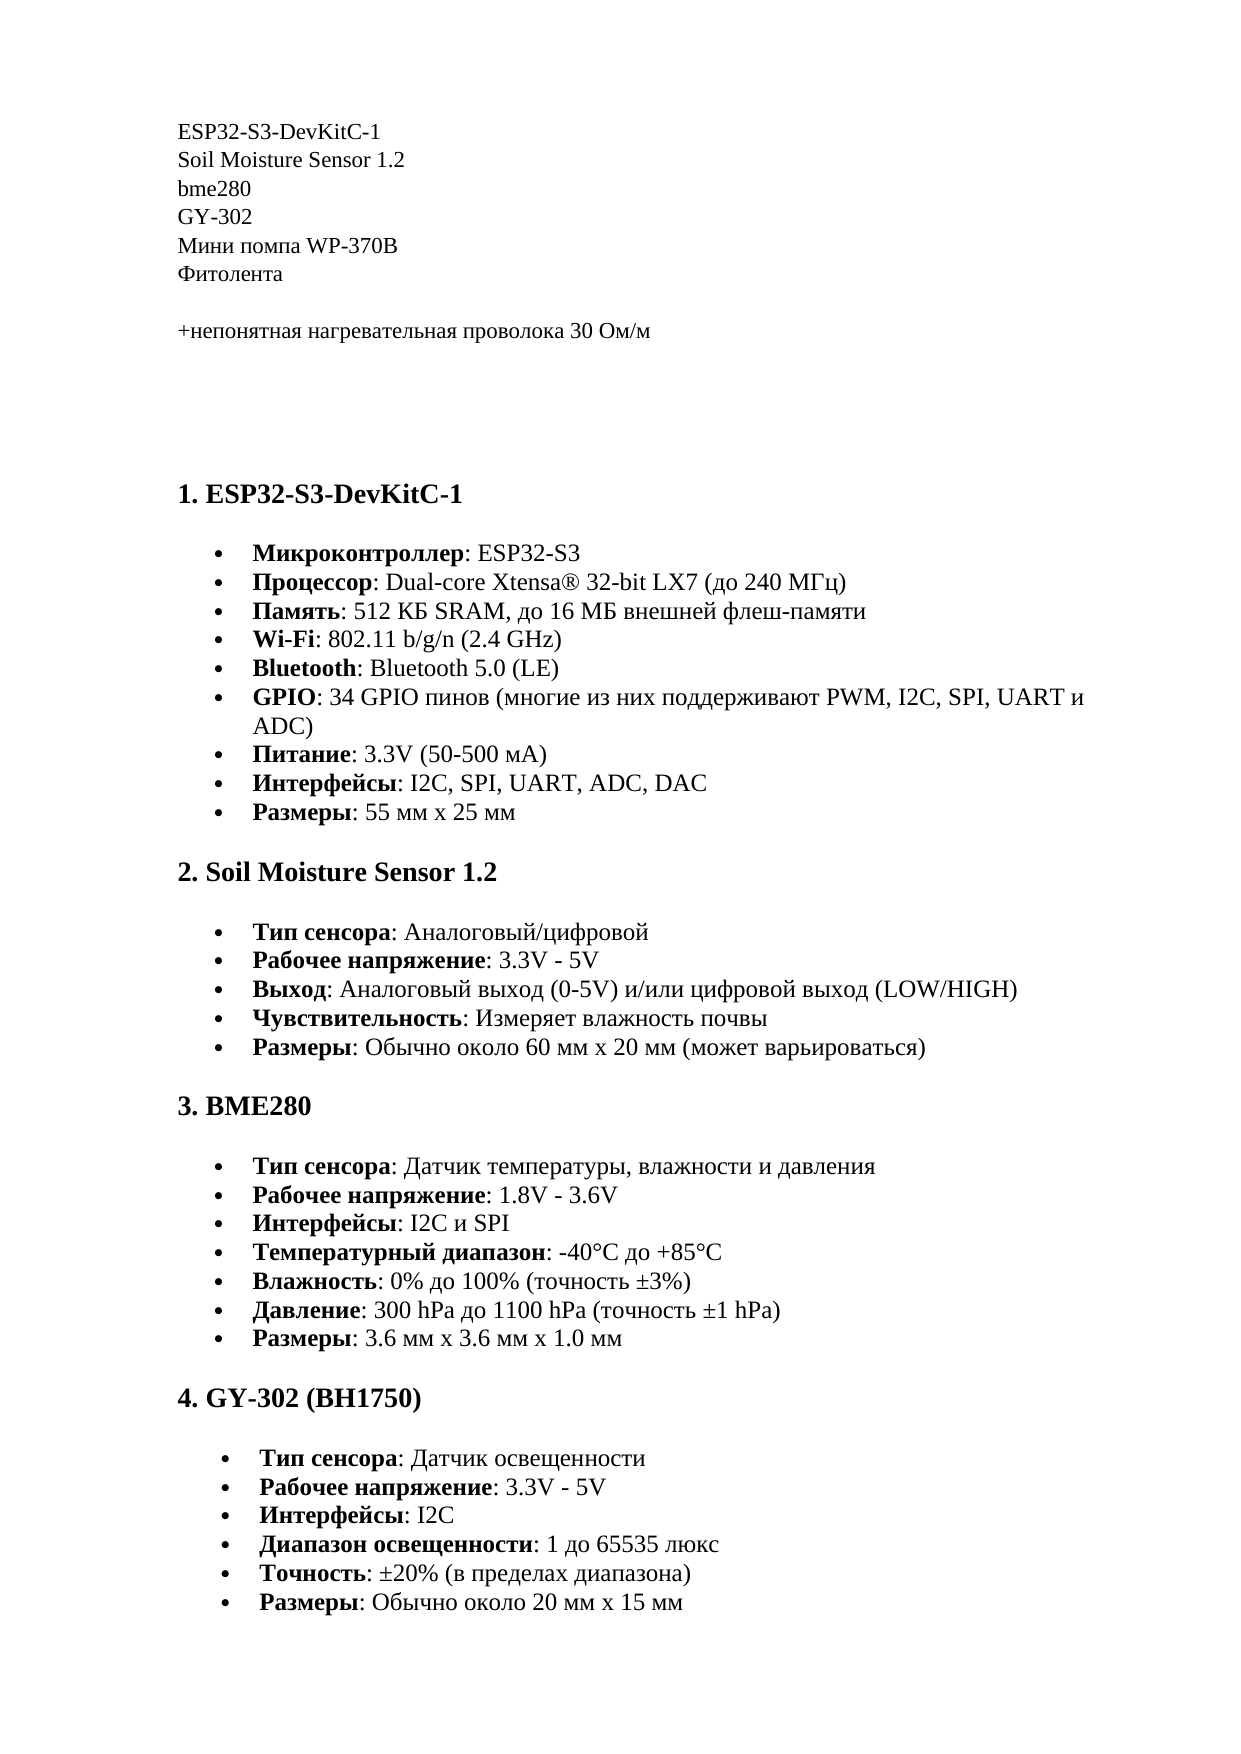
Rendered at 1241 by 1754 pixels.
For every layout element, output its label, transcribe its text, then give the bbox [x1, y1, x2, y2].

list Интерфейсы: I2C и SPI [215, 1208, 1152, 1237]
list Размеры: Обычно около 60 мм x 20 мм (может варьироваться) [215, 1032, 1152, 1060]
list Рабочее напряжение: 1.8V - 3.6V [215, 1180, 1152, 1208]
text 2. Soil Moisture Sensor 1.2 [177, 855, 1152, 887]
list Размеры: 55 мм x 25 мм [215, 797, 1152, 826]
list Температурный диапазон: -40°C до +85°C [215, 1237, 1152, 1266]
list Bluetooth: Bluetooth 5.0 (LE) [215, 653, 1152, 682]
text +непонятная нагревательная проволока 30 Ом/м [177, 317, 1152, 343]
list Давление: 300 hPa до 1100 hPa (точность ±1 hPa) [215, 1295, 1152, 1323]
list Точность: ±20% (в пределах диапазона) [222, 1558, 1152, 1587]
list Тип сенсора: Датчик освещенности [222, 1443, 1152, 1472]
list Процессор: Dual-core Xtensa® 32-bit LX7 (до 240 МГц) [215, 567, 1152, 596]
list Рабочее напряжение: 3.3V - 5V [215, 945, 1152, 974]
list Размеры: 3.6 мм x 3.6 мм x 1.0 мм [215, 1323, 1152, 1352]
list Выход: Аналоговый выход (0-5V) и/или цифровой выход (LOW/HIGH) [215, 974, 1152, 1003]
list Рабочее напряжение: 3.3V - 5V [222, 1472, 1152, 1501]
text Фитолента [177, 260, 1152, 287]
text 3. BME280 [177, 1089, 1152, 1122]
list Тип сенсора: Датчик температуры, влажности и давления [215, 1151, 1152, 1180]
list Интерфейсы: I2C, SPI, UART, ADC, DAC [215, 768, 1152, 797]
list Размеры: Обычно около 20 мм x 15 мм [222, 1587, 1152, 1616]
text 4. GY-302 (BH1750) [177, 1381, 1152, 1414]
list Интерфейсы: I2C [222, 1501, 1152, 1529]
list Память: 512 КБ SRAM, до 16 МБ внешней флеш-памяти [215, 596, 1152, 624]
list Тип сенсора: Аналоговый/цифровой [215, 917, 1152, 945]
list Микроконтроллер: ESP32-S3 [215, 538, 1152, 567]
list Влажность: 0% до 100% (точность ±3%) [215, 1266, 1152, 1295]
list Питание: 3.3V (50-500 мА) [215, 739, 1152, 768]
list Чувствительность: Измеряет влажность почвы [215, 1003, 1152, 1032]
list GPIO: 34 GPIO пинов (многие из них поддерживают PWM, I2C, SPI, UART и ADC) [215, 682, 1152, 739]
text ESP32-S3-DevKitC-1 Soil Moisture Sensor 1.2 bme280 GY-302 [177, 118, 1152, 230]
list Wi-Fi: 802.11 b/g/n (2.4 GHz) [215, 624, 1152, 653]
text 1. ESP32-S3-DevKitC-1 [177, 477, 1152, 509]
list Диапазон освещенности: 1 до 65535 люкс [222, 1529, 1152, 1558]
text Мини помпа WP-370B [177, 232, 1152, 258]
